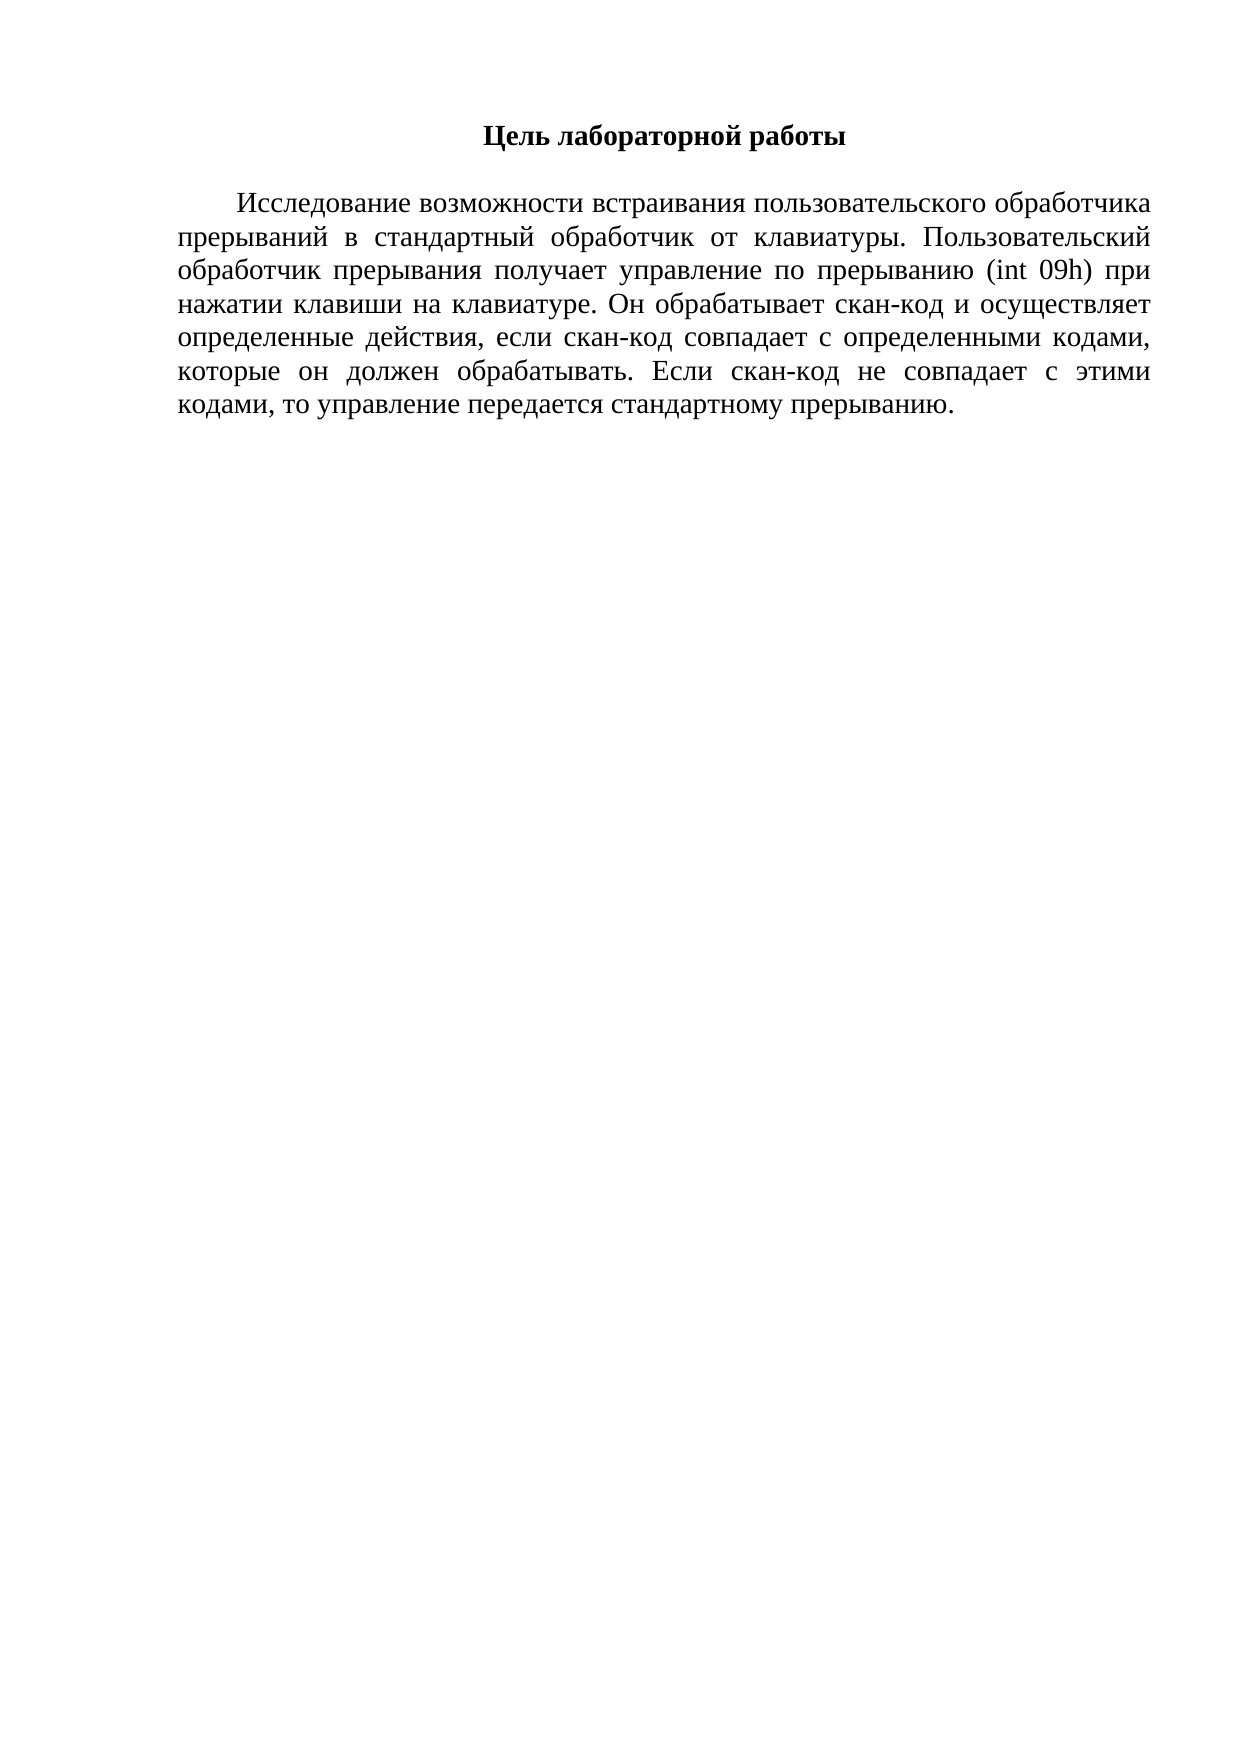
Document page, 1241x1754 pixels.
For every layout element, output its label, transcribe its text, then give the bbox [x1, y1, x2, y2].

text Исследование возможности встраивания пользовательского обработчика прерываний в стандартный обработчик от клавиатуры. Пользовательский обработчик прерывания получает управление по прерыванию (int 09h) при нажатии клавиши на клавиатуре. Он обрабатывает скан-код и осуществляет определенные действия, если скан-код совпадает с определенными кодами, которые он должен обрабатывать. Если скан-код не совпадает с этими кодами, то управление передается стандартному прерыванию. [177, 185, 1152, 420]
text Цель лабораторной работы [177, 118, 1152, 152]
